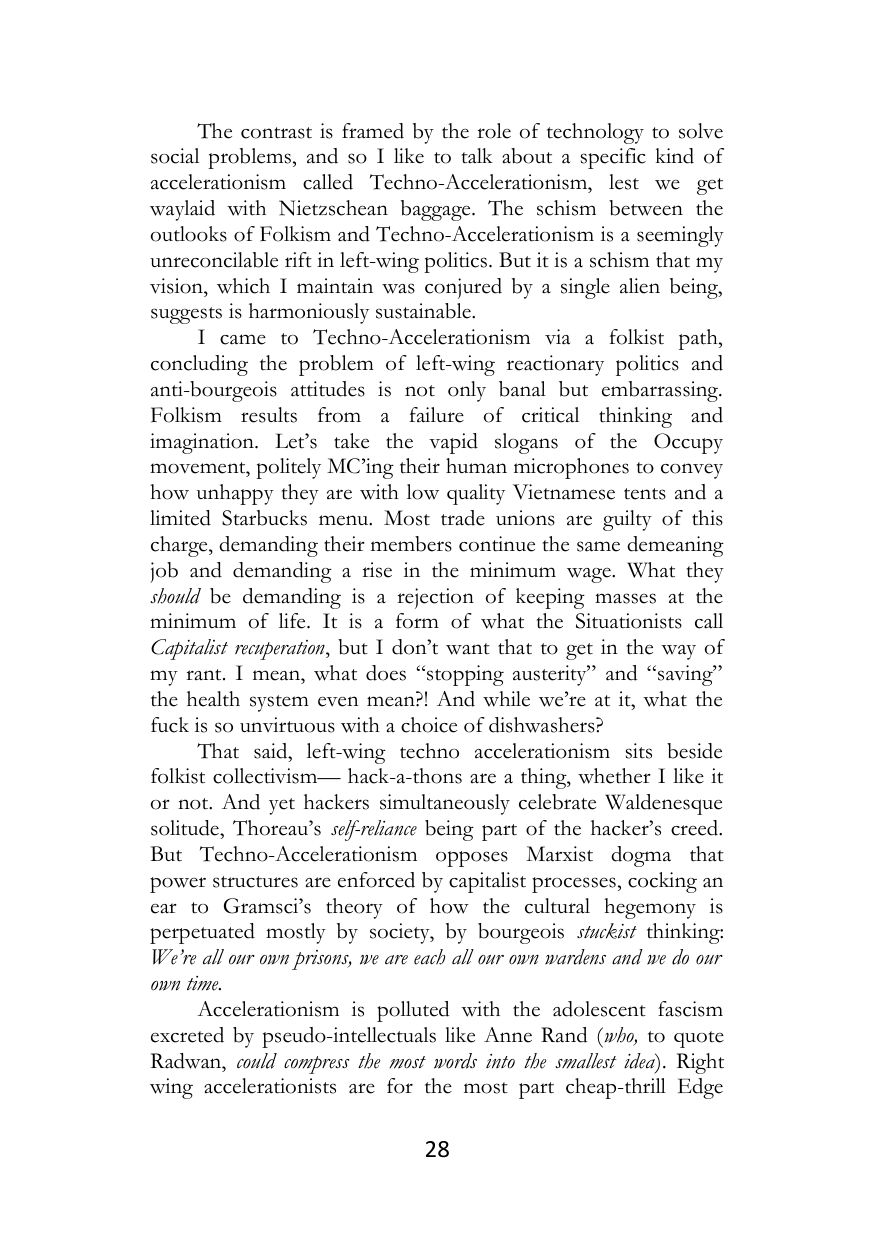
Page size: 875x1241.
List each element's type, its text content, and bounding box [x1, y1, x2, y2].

text That said, left-wing techno accelerationism sits beside folkist collectivism— hack-a-thons are a thing, whether I like it or not. And yet hackers simultaneously celebrate Waldenesque solitude, Thoreau’s self-reliance being part of the hacker’s creed. But Techno-Accelerationism opposes Marxist dogma that power structures are enforced by capitalist processes, cocking an ear to Gramsci’s theory of how the cultural hegemony is perpetuated mostly by society, by bourgeois stuckist thinking: We’re all our own prisons, we are each all our own wardens and we do our own time. [150, 738, 724, 997]
text The contrast is framed by the role of technology to solve social problems, and so I like to talk about a specific kind of accelerationism called Techno-Accelerationism, lest we get waylaid with Nietzschean baggage. The schism between the outlooks of Folkism and Techno-Accelerationism is a seemingly unreconcilable rift in left-wing politics. But it is a schism that my vision, which I maintain was conjured by a single alien being, suggests is harmoniously sustainable. [150, 118, 724, 325]
text I came to Techno-Accelerationism via a folkist path, concluding the problem of left-wing reactionary politics and anti-bourgeois attitudes is not only banal but embarrassing. Folkism results from a failure of critical thinking and imagination. Let’s take the vapid slogans of the Occupy movement, politely MC’ing their human microphones to convey how unhappy they are with low quality Vietnamese tents and a limited Starbucks menu. Most trade unions are guilty of this charge, demanding their members continue the same demeaning job and demanding a rise in the minimum wage. What they should be demanding is a rejection of keeping masses at the minimum of life. It is a form of what the Situationists call Capitalist recuperation, but I don’t want that to get in the way of my rant. I mean, what does “stopping austerity” and “saving” the health system even mean?! And while we’re at it, what the fuck is so unvirtuous with a choice of dishwashers? [150, 325, 724, 738]
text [150, 997, 724, 1100]
